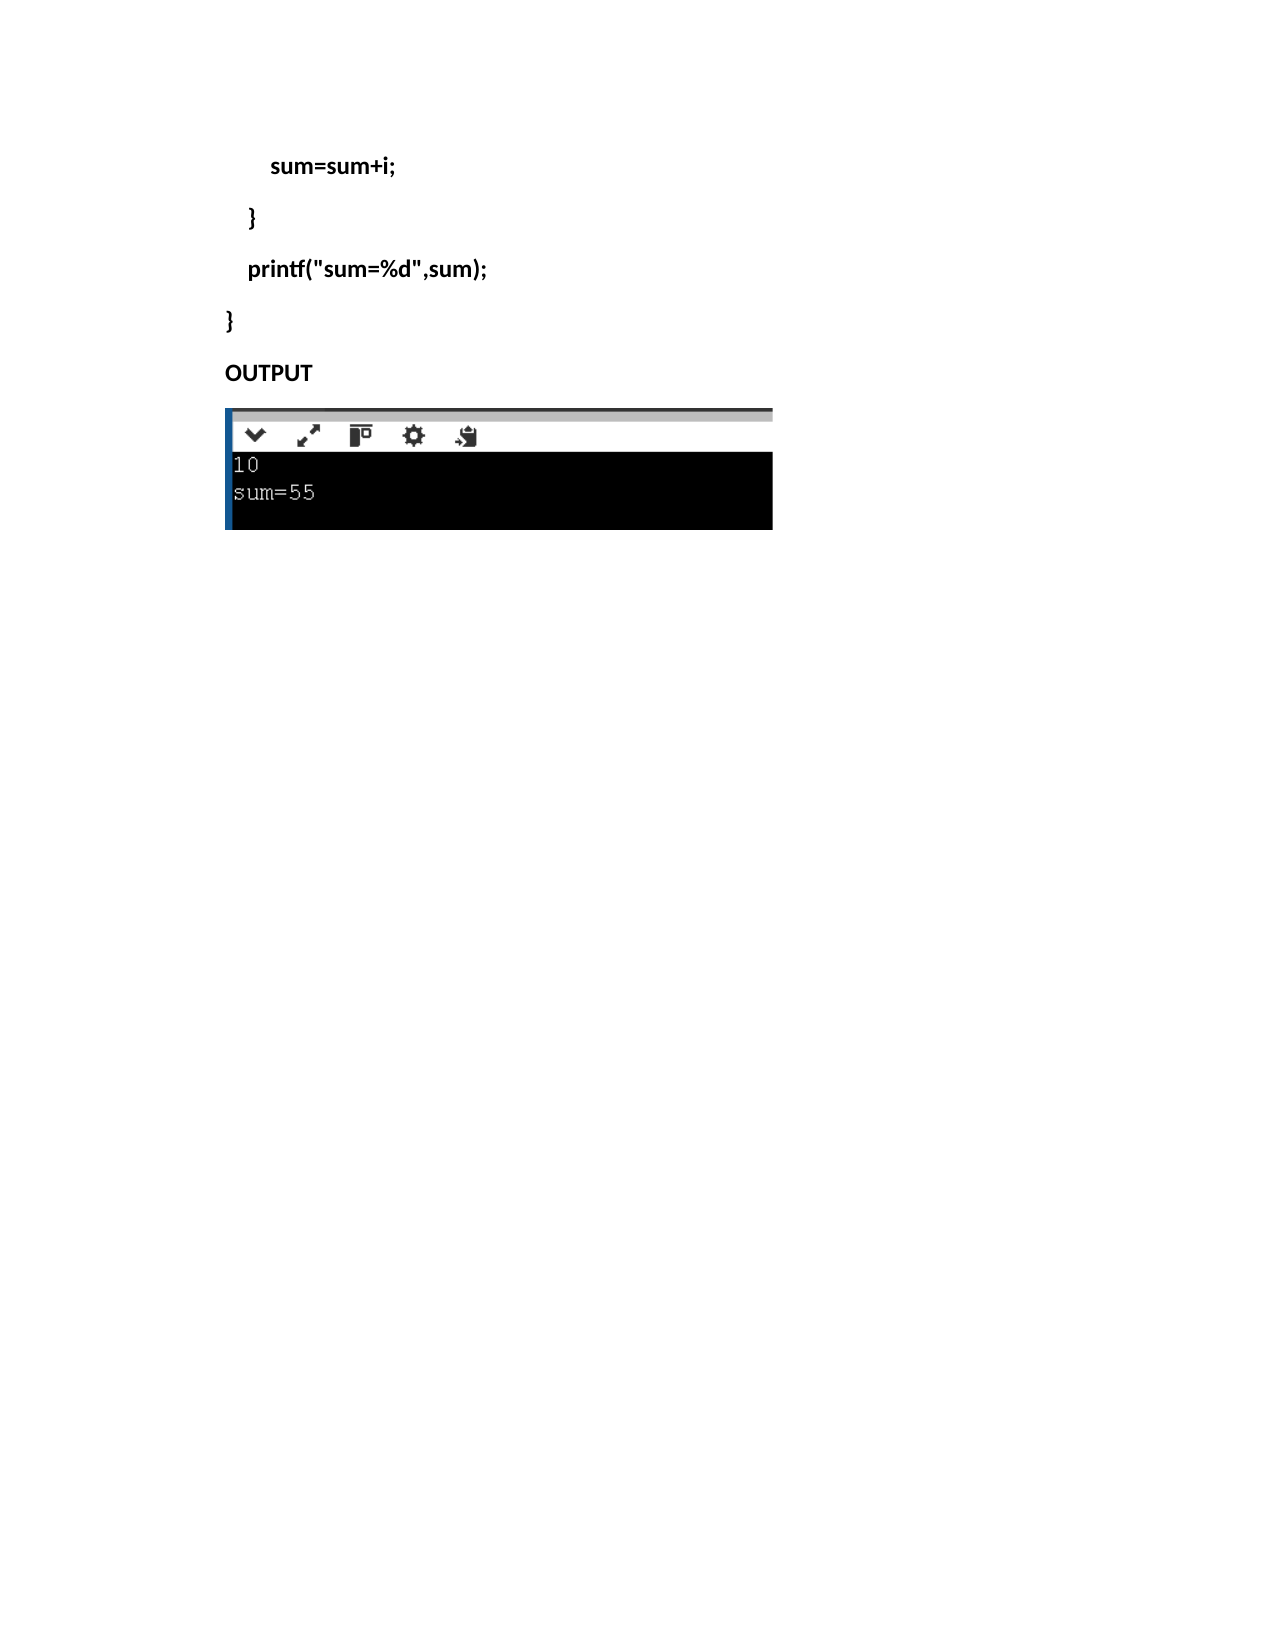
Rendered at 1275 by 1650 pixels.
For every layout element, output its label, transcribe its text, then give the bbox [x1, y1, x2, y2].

text printf("sum=%d",sum); [225, 253, 1125, 284]
text sum=sum+i; [225, 150, 1125, 181]
text } [225, 202, 1125, 232]
text } [225, 305, 1125, 336]
text OUTPUT [225, 357, 1125, 387]
picture [225, 408, 773, 530]
